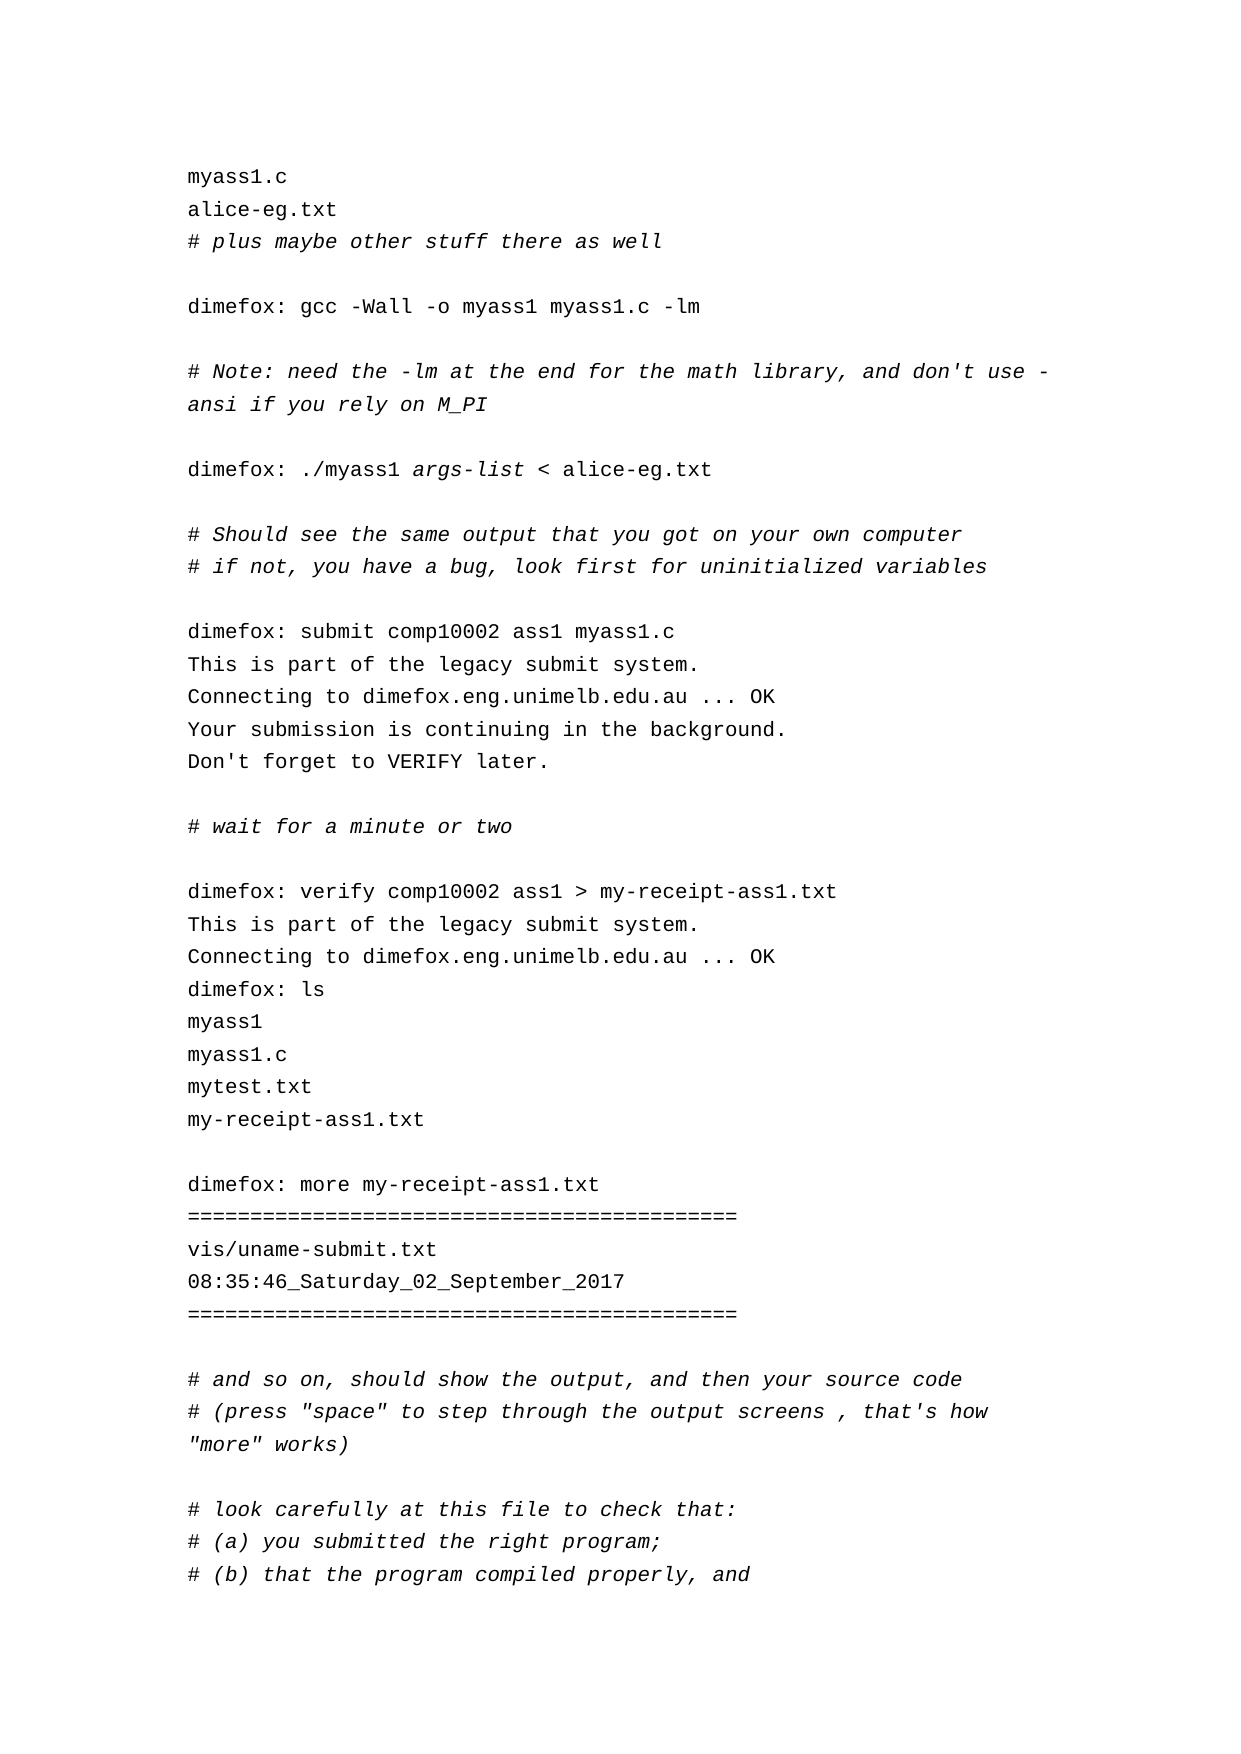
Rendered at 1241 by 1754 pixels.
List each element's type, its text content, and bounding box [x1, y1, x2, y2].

text myass1 [187, 1007, 1053, 1039]
text vis/uname-submit.txt [187, 1234, 1053, 1267]
text # (press "space" to step through the output screens , that's how "more" works) [187, 1397, 1053, 1462]
text dimefox: ls [187, 974, 1053, 1007]
text # (a) you submitted the right program; [187, 1527, 1053, 1559]
text Connecting to dimefox.eng.unimelb.edu.au ... OK [187, 682, 1053, 714]
text dimefox: verify comp10002 ass1 > my-receipt-ass1.txt [187, 877, 1053, 909]
text Connecting to dimefox.eng.unimelb.edu.au ... OK [187, 942, 1053, 974]
text my-receipt-ass1.txt [187, 1104, 1053, 1137]
text This is part of the legacy submit system. [187, 909, 1053, 942]
text # Should see the same output that you got on your own computer [187, 519, 1053, 552]
text mytest.txt [187, 1072, 1053, 1104]
text # plus maybe other stuff there as well [187, 227, 1053, 259]
text # look carefully at this file to check that: [187, 1494, 1053, 1527]
text dimefox: more my-receipt-ass1.txt [187, 1169, 1053, 1202]
text # Note: need the -lm at the end for the math library, and don't use -ansi if you rely on M_PI [187, 357, 1053, 422]
text dimefox: gcc -Wall -o myass1 myass1.c -lm [187, 292, 1053, 324]
text Don't forget to VERIFY later. [187, 747, 1053, 779]
text myass1.c [187, 1039, 1053, 1072]
text dimefox: ./myass1 args-list < alice-eg.txt [187, 454, 1053, 487]
text ============================================ [187, 1202, 1053, 1234]
text # if not, you have a bug, look first for uninitialized variables [187, 552, 1053, 584]
text ============================================ [187, 1299, 1053, 1332]
text # wait for a minute or two [187, 812, 1053, 844]
text myass1.c [187, 162, 1053, 194]
text alice-eg.txt [187, 194, 1053, 227]
text Your submission is continuing in the background. [187, 714, 1053, 747]
text This is part of the legacy submit system. [187, 649, 1053, 682]
text dimefox: submit comp10002 ass1 myass1.c [187, 617, 1053, 649]
text # and so on, should show the output, and then your source code [187, 1364, 1053, 1397]
text 08:35:46_Saturday_02_September_2017 [187, 1267, 1053, 1299]
text # (b) that the program compiled properly, and [187, 1559, 1053, 1592]
